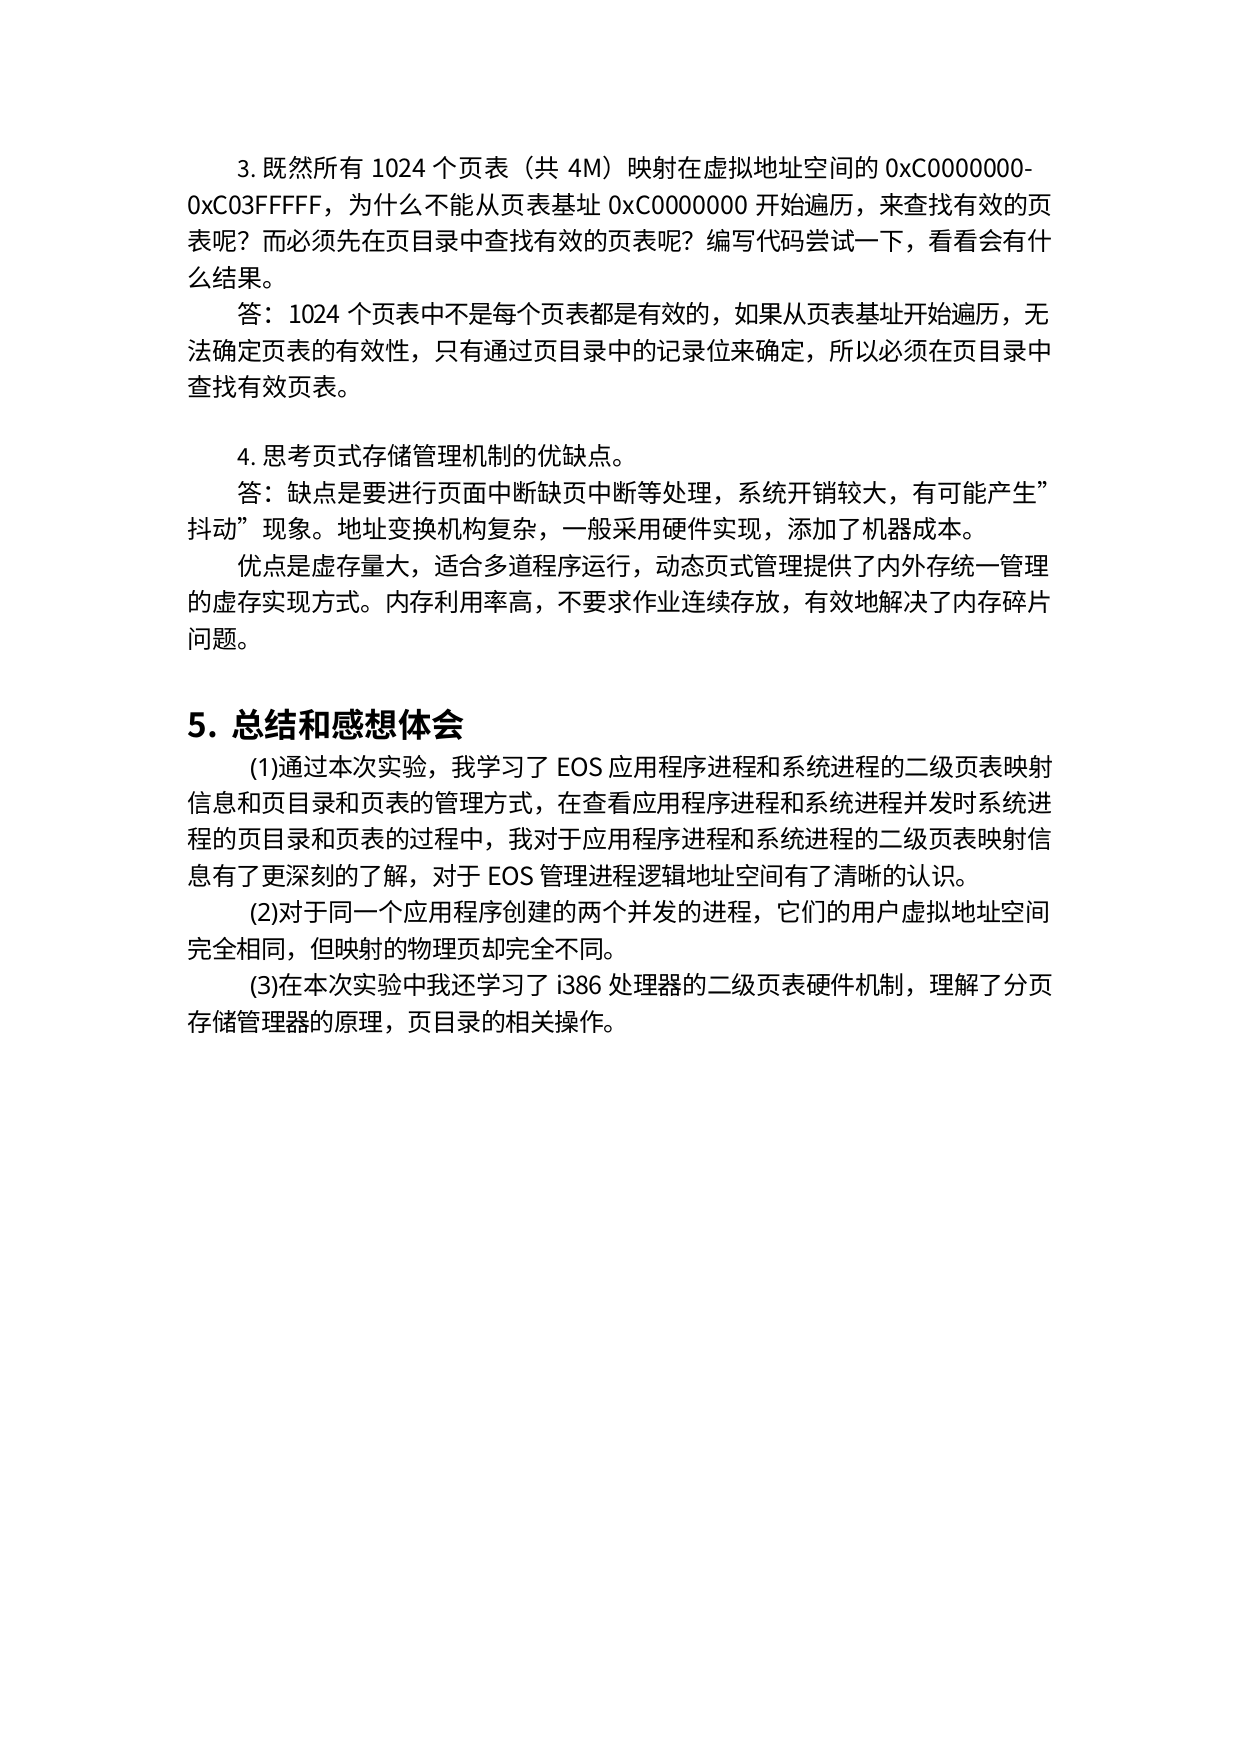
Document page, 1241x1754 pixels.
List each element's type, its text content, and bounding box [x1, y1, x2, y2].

text 答：1024 个页表中不是每个页表都是有效的，如果从页表基址开始遍历，无法确定页表的有效性，只有通过页目录中的记录位来确定，所以必须在页目录中查找有效页表。 [187, 295, 1053, 404]
subtitle 总结和感想体会 [187, 698, 1103, 747]
text 答：缺点是要进行页面中断缺页中断等处理，系统开销较大，有可能产生” 抖动”现象。地址变换机构复杂，一般采用硬件实现，添加了机器成本。 [187, 473, 1064, 546]
text (3)在本次实验中我还学习了 i386 处理器的二级页表硬件机制，理解了分页存储管理器的原理，页目录的相关操作。 [187, 966, 1053, 1038]
text (2)对于同一个应用程序创建的两个并发的进程，它们的用户虚拟地址空间完全相同，但映射的物理页却完全不同。 [187, 893, 1053, 965]
text 优点是虚存量大，适合多道程序运行，动态页式管理提供了内外存统一管理的虚存实现方式。内存利用率高，不要求作业连续存放，有效地解决了内存碎片问题。 [187, 546, 1053, 655]
list 既然所有 1024 个页表（共 4M）映射在虚拟地址空间的 0xC0000000- [237, 149, 1103, 185]
list 思考页式存储管理机制的优缺点。 [237, 436, 1103, 473]
text 0xC03FFFFF，为什么不能从页表基址 0xC0000000 开始遍历，来查找有效的页表呢？而必须先在页目录中查找有效的页表呢？编写代码尝试一下，看看会有什么结果。 [187, 186, 1053, 294]
text (1)通过本次实验，我学习了 EOS 应用程序进程和系统进程的二级页表映射信息和页目录和页表的管理方式，在查看应用程序进程和系统进程并发时系统进程的页目录和页表的过程中，我对于应用程序进程和系统进程的二级页表映射信息有了更深刻的了解，对于 EOS 管理进程逻辑地址空间有了清晰的认识。 [187, 747, 1053, 892]
